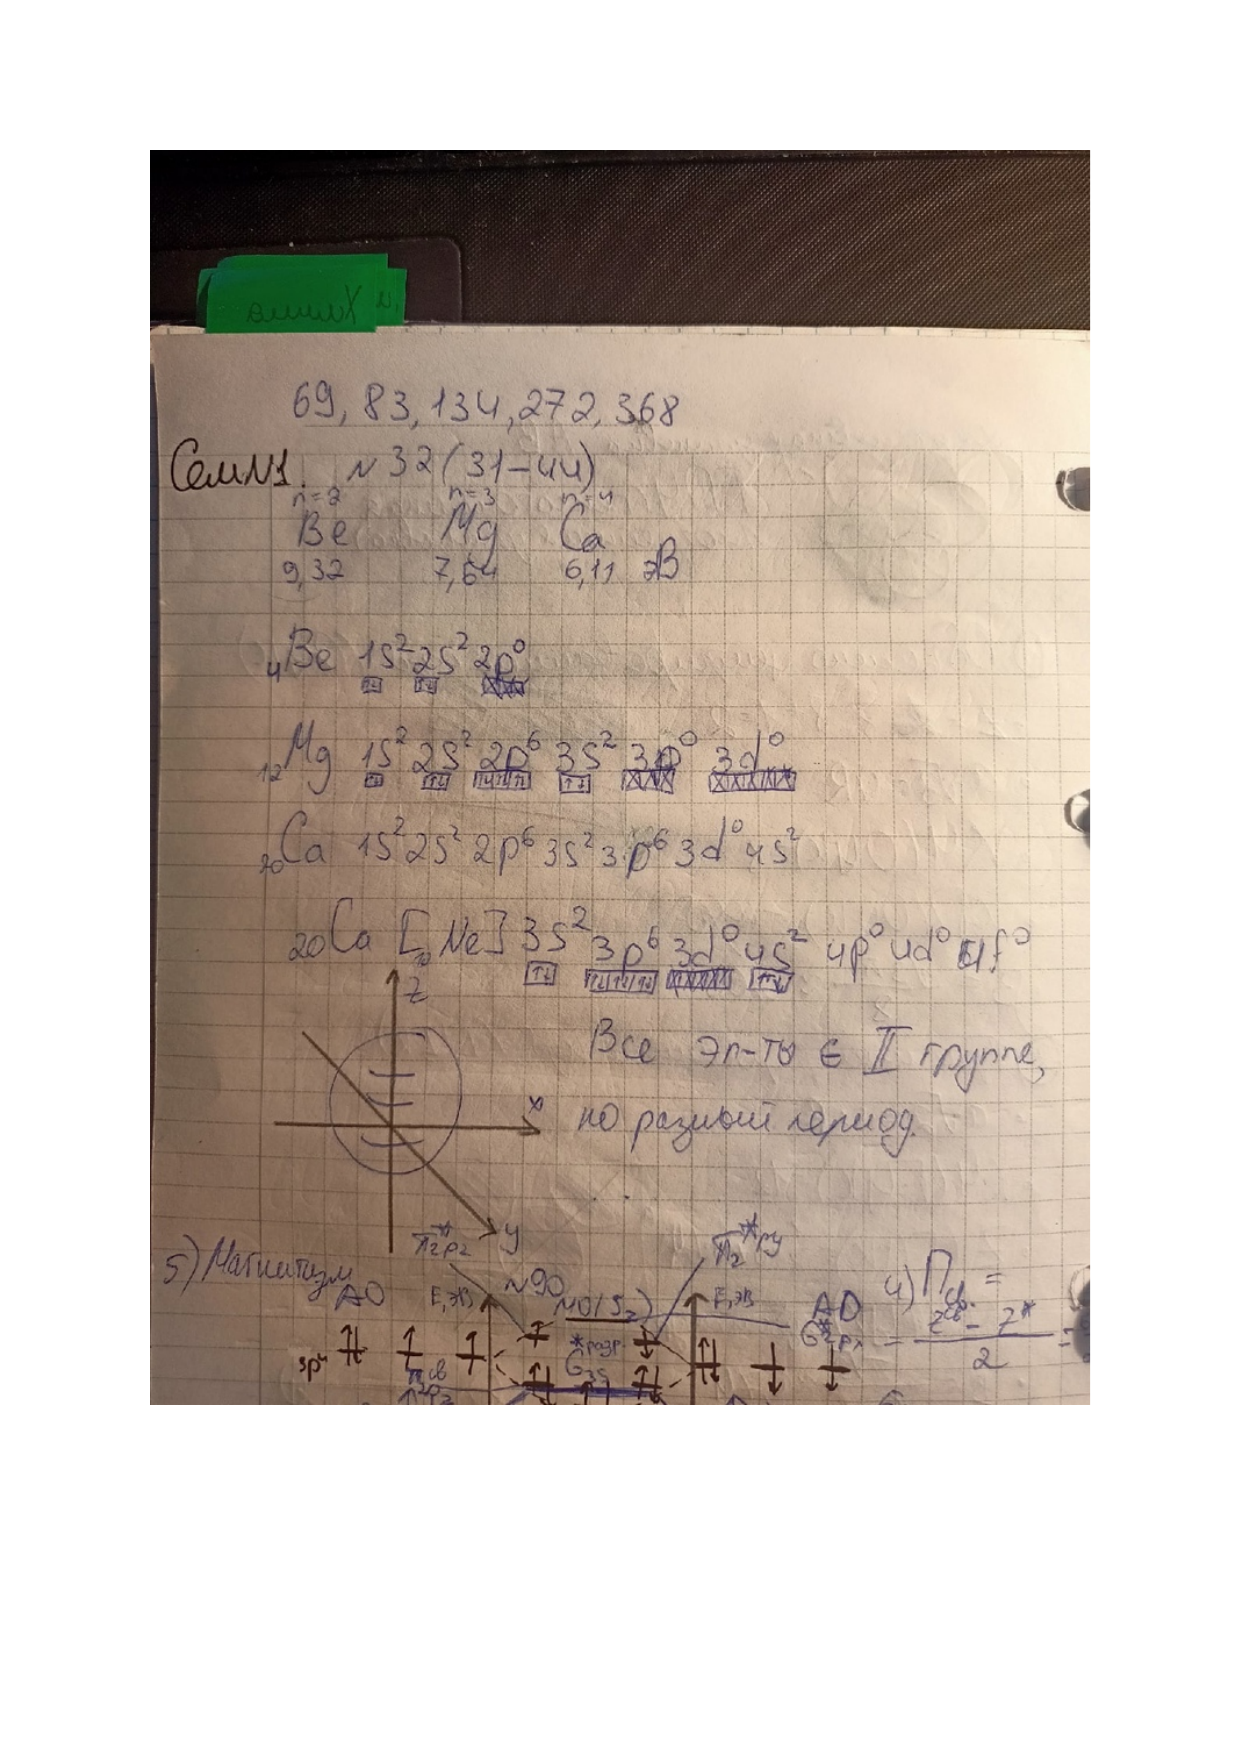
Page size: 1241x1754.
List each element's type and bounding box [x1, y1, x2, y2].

picture [150, 150, 1091, 1405]
